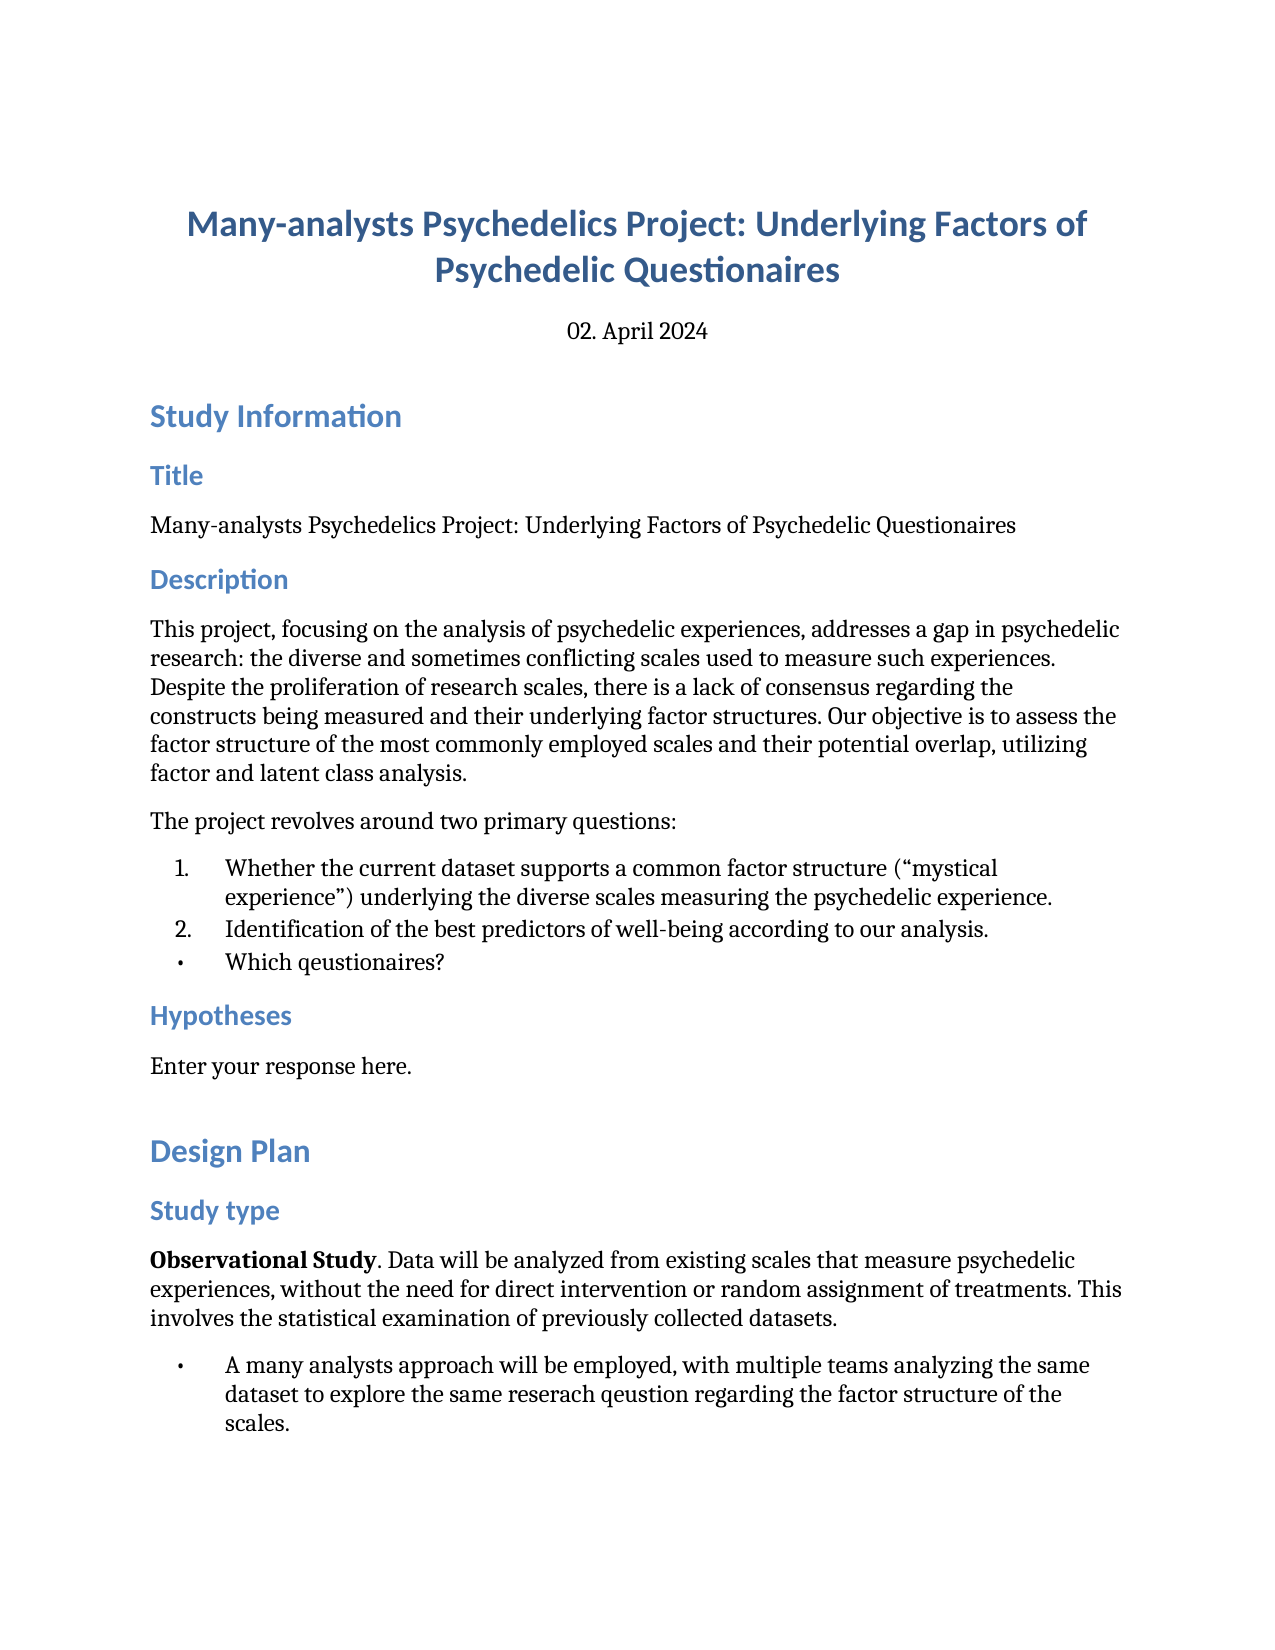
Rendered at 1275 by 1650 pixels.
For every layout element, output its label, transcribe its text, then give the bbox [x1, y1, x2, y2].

subtitle Title [150, 457, 1125, 493]
subtitle Hypotheses [150, 997, 1125, 1033]
list Identification of the best predictors of well-being according to our analysis. [175, 915, 1125, 944]
title Many-analysts Psychedelics Project: Underlying Factors of Psychedelic Questionaires [150, 200, 1125, 292]
text 02. April 2024 [150, 317, 1125, 345]
subtitle Study Information [150, 395, 1125, 436]
text The project revolves around two primary questions: [150, 807, 1125, 835]
text Many-analysts Psychedelics Project: Underlying Factors of Psychedelic Questionaires [150, 511, 1125, 540]
subtitle Description [150, 561, 1125, 597]
subtitle Design Plan [150, 1131, 1125, 1171]
subtitle Study type [150, 1192, 1125, 1228]
text Enter your response here. [150, 1052, 1125, 1081]
list Whether the current dataset supports a common factor structure (“mystical experience”) underlying the diverse scales measuring the psychedelic experience. [175, 854, 1125, 912]
text Observational Study. Data will be analyzed from existing scales that measure psychedelic experiences, without the need for direct intervention or random assignment of treatments. This involves the statistical examination of previously collected datasets. [150, 1246, 1125, 1333]
text This project, focusing on the analysis of psychedelic experiences, addresses a gap in psychedelic research: the diverse and sometimes conflicting scales used to measure such experiences. Despite the proliferation of research scales, there is a lack of consensus regarding the constructs being measured and their underlying factor structures. Our objective is to assess the factor structure of the most commonly employed scales and their potential overlap, utilizing factor and latent class analysis. [150, 615, 1125, 788]
list Which qeustionaires? [175, 948, 1125, 977]
list A many analysts approach will be employed, with multiple teams analyzing the same dataset to explore the same reserach qeustion regarding the factor structure of the scales. [175, 1351, 1125, 1438]
